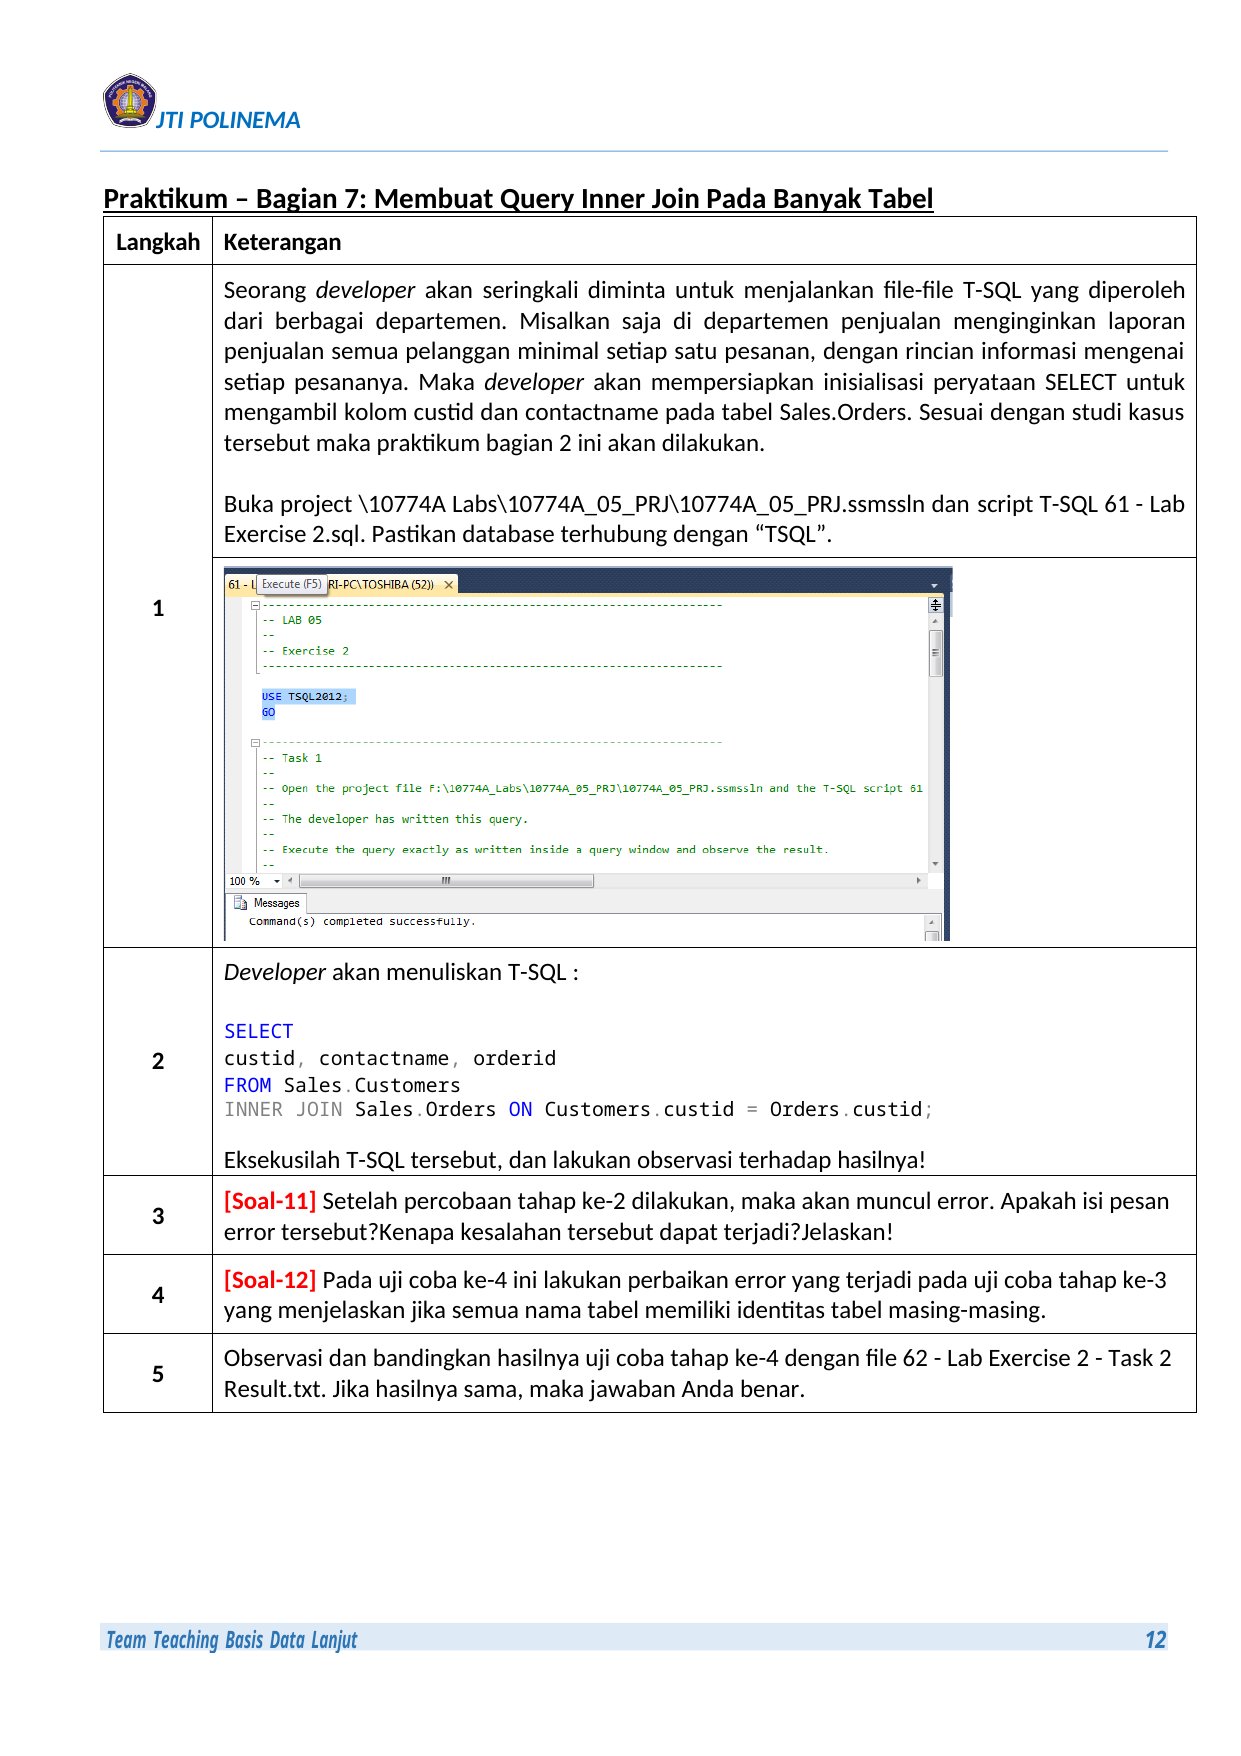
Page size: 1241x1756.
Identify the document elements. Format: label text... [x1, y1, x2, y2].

table_header Langkah [104, 217, 212, 264]
table_cell 1 [104, 265, 212, 947]
table_header Keterangan [213, 217, 1196, 264]
picture [223, 566, 953, 941]
text Praktikum – Bagian 7: Membuat Query Inner Join Pada Banyak Tabel [103, 181, 1228, 216]
picture [103, 73, 157, 128]
table_cell 5 [104, 1334, 212, 1412]
table_cell Seorang developer akan seringkali diminta untuk menjalankan file-file T-SQL yang diperoleh dari berbagai departemen. Misalkan saja di departemen penjualan menginginkan laporan penjualan semua pelanggan minimal setiap satu pesanan, dengan rincian informasi mengenai setiap pesananya. Maka developer akan mempersiapkan inisialisasi peryataan SELECT untuk mengambil kolom custid dan contactname pada tabel Sales.Orders. Sesuai dengan studi kasus tersebut maka praktikum bagian 2 ini akan dilakukan. Buka project \10774A Labs\10774A_05_PRJ\10774A_05_PRJ.ssmssln dan script T-SQL 61 - Lab Exercise 2.sql. Pastikan database terhubung dengan “TSQL”. [213, 265, 1196, 557]
table_cell 2 [104, 948, 212, 1175]
table_cell [Soal-11] Setelah percobaan tahap ke-2 dilakukan, maka akan muncul error. Apakah isi pesan error tersebut?Kenapa kesalahan tersebut dapat terjadi?Jelaskan! [213, 1176, 1196, 1254]
table_cell 4 [104, 1255, 212, 1333]
table_cell [Soal-12] Pada uji coba ke-4 ini lakukan perbaikan error yang terjadi pada uji coba tahap ke-3 yang menjelaskan jika semua nama tabel memiliki identitas tabel masing-masing. [213, 1255, 1196, 1333]
table_cell Developer akan menuliskan T-SQL : SELECT custid, contactname, orderid FROM Sales.Customers INNER JOIN Sales.Orders ON Customers.custid = Orders.custid; Eksekusilah T-SQL tersebut, dan lakukan observasi terhadap hasilnya! [213, 948, 1196, 1175]
table_cell 3 [104, 1176, 212, 1254]
table_cell [213, 558, 1196, 947]
table_cell Observasi dan bandingkan hasilnya uji coba tahap ke-4 dengan file 62 - Lab Exercise 2 - Task 2 Result.txt. Jika hasilnya sama, maka jawaban Anda benar. [213, 1334, 1196, 1412]
